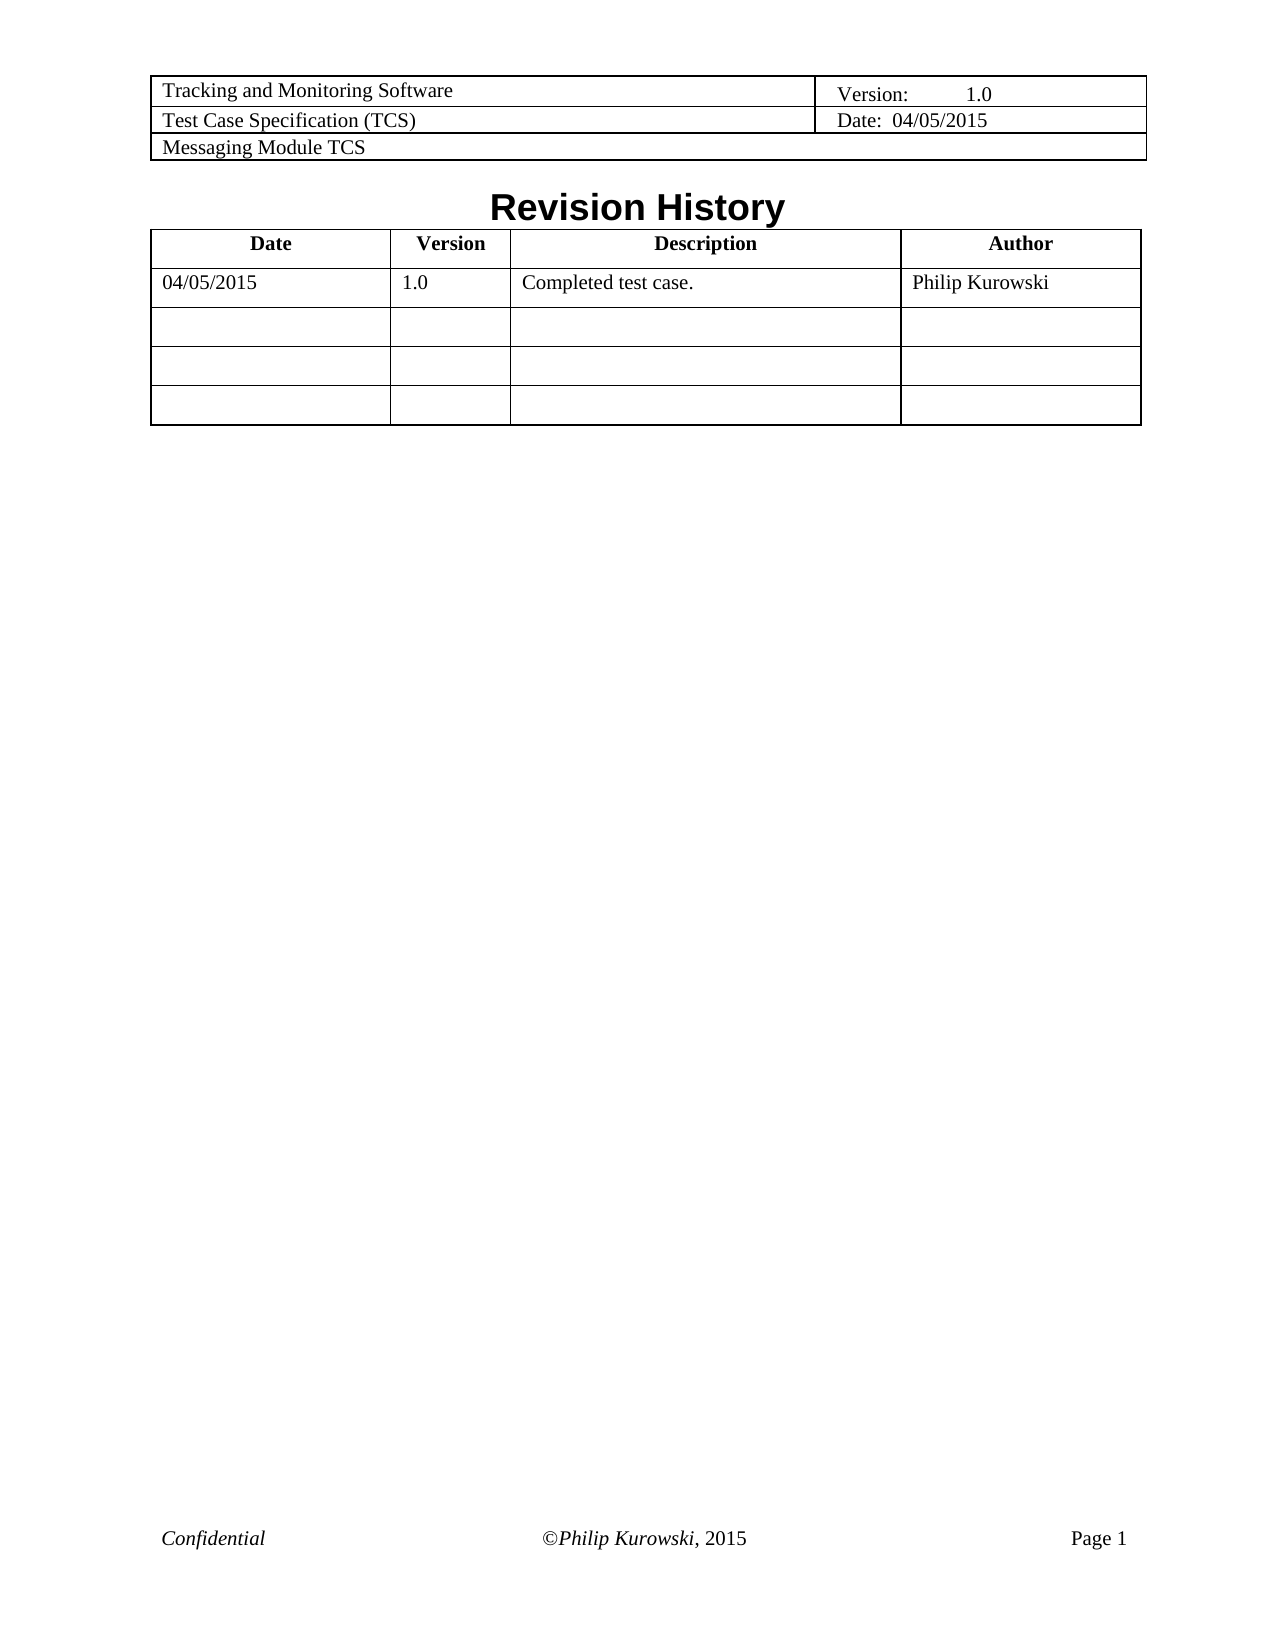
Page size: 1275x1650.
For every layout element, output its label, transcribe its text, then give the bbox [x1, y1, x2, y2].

table_cell [152, 347, 390, 385]
table_cell [152, 308, 390, 346]
table_header Author [902, 230, 1140, 268]
title Revision History [150, 185, 1125, 228]
table_cell Philip Kurowski [902, 269, 1140, 307]
table_header Version [391, 230, 510, 268]
table_cell [902, 347, 1140, 385]
table_cell [391, 347, 510, 385]
table_cell Completed test case. [511, 269, 900, 307]
table_cell [391, 308, 510, 346]
table_cell [511, 308, 900, 346]
table_cell [511, 386, 900, 424]
table_cell [902, 386, 1140, 424]
table_cell [902, 308, 1140, 346]
table_cell [391, 386, 510, 424]
table_header Description [511, 230, 900, 268]
table_cell [511, 347, 900, 385]
table_cell [152, 386, 390, 424]
table_cell 04/05/2015 [152, 269, 390, 307]
table_cell 1.0 [391, 269, 510, 307]
table_header Date [152, 230, 390, 268]
